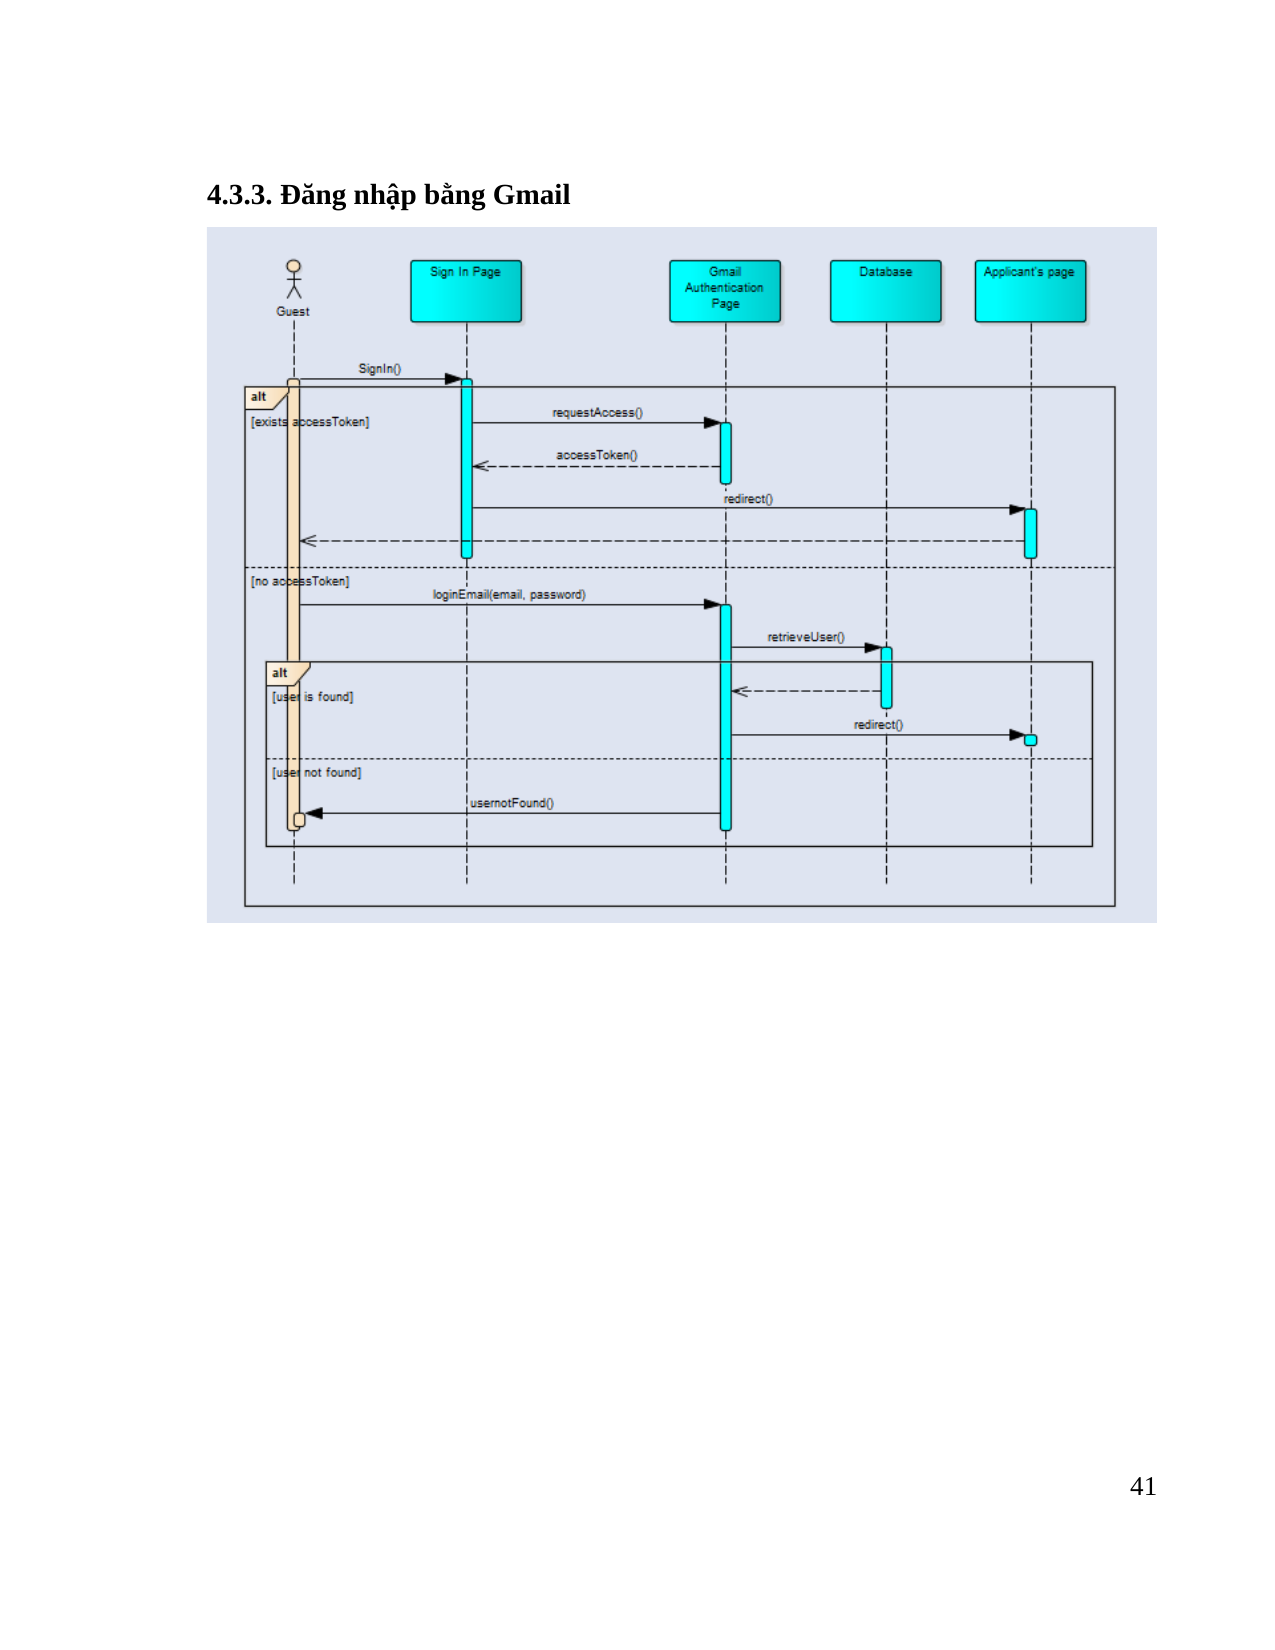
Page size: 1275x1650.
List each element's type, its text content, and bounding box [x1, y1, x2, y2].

subtitle Đăng nhập bằng Gmail [207, 177, 1157, 211]
picture [206, 227, 1157, 923]
